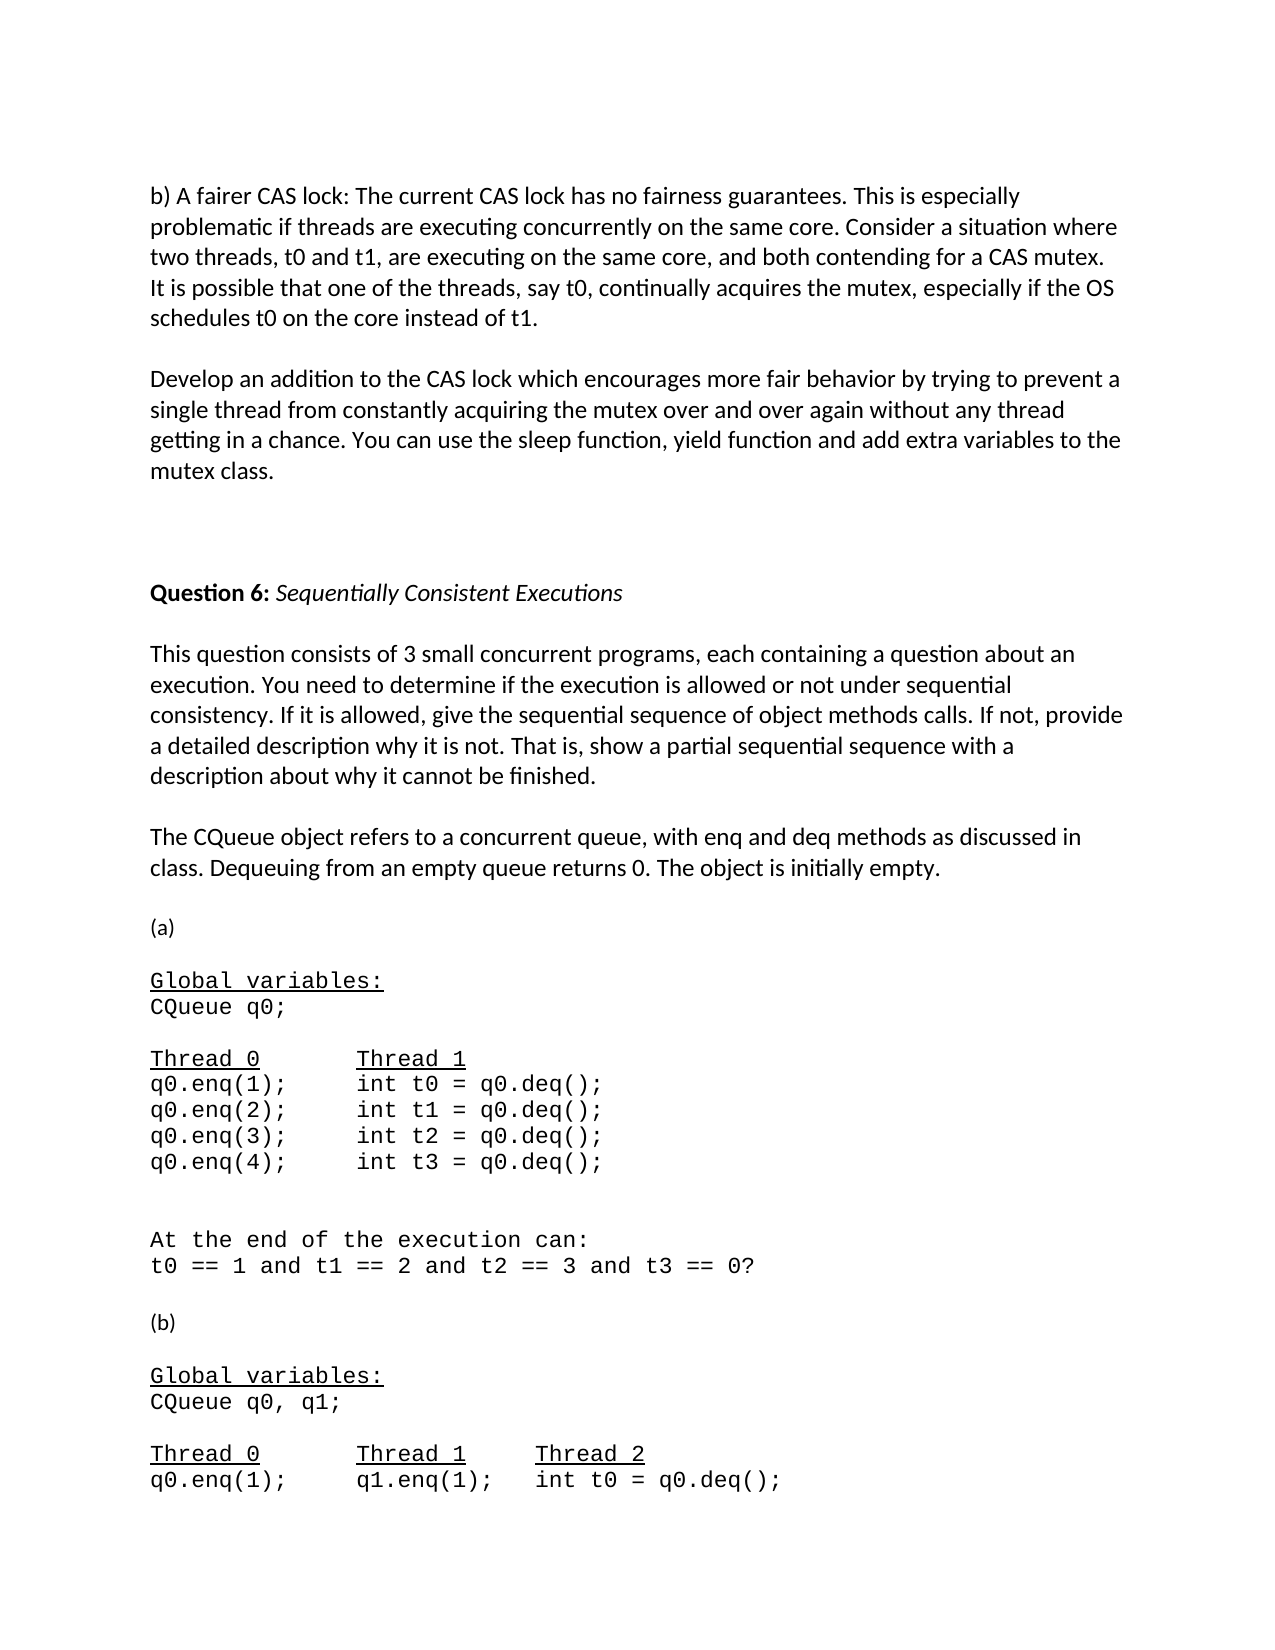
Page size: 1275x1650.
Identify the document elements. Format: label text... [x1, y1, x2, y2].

text Question 6: Sequentially Consistent Executions [150, 577, 1125, 608]
text Thread 0 Thread 1 [150, 1047, 1125, 1073]
text At the end of the execution can: [150, 1228, 1125, 1254]
text Global variables: [150, 1364, 1125, 1390]
text (b) [150, 1308, 1125, 1336]
text q0.enq(1); q1.enq(1); int t0 = q0.deq(); [150, 1468, 1125, 1494]
text q0.enq(3); int t2 = q0.deq(); [150, 1125, 1125, 1151]
text t0 == 1 and t1 == 2 and t2 == 3 and t3 == 0? [150, 1254, 1125, 1280]
text q0.enq(1); int t0 = q0.deq(); [150, 1073, 1125, 1099]
text (a) [150, 913, 1125, 941]
text CQueue q0; [150, 995, 1125, 1021]
text q0.enq(2); int t1 = q0.deq(); [150, 1099, 1125, 1125]
text Global variables: [150, 969, 1125, 995]
text Develop an addition to the CAS lock which encourages more fair behavior by trying to prevent a single thread from constantly acquiring the mutex over and over again without any thread getting in a chance. You can use the sleep function, yield function and add extra variables to the mutex class. [150, 364, 1125, 486]
text b) A fairer CAS lock: The current CAS lock has no fairness guarantees. This is especially problematic if threads are executing concurrently on the same core. Consider a situation where two threads, t0 and t1, are executing on the same core, and both contending for a CAS mutex. It is possible that one of the threads, say t0, continually acquires the mutex, especially if the OS schedules t0 on the core instead of t1. [150, 181, 1125, 333]
text Thread 0 Thread 1 Thread 2 [150, 1442, 1125, 1468]
text q0.enq(4); int t3 = q0.deq(); [150, 1151, 1125, 1177]
text This question consists of 3 small concurrent programs, each containing a question about an execution. You need to determine if the execution is allowed or not under sequential consistency. If it is allowed, give the sequential sequence of object methods calls. If not, provide a detailed description why it is not. That is, show a partial sequential sequence with a description about why it cannot be finished. [150, 638, 1125, 791]
text The CQueue object refers to a concurrent queue, with enq and deq methods as discussed in class. Dequeuing from an empty queue returns 0. The object is initially empty. [150, 821, 1125, 882]
text CQueue q0, q1; [150, 1390, 1125, 1416]
